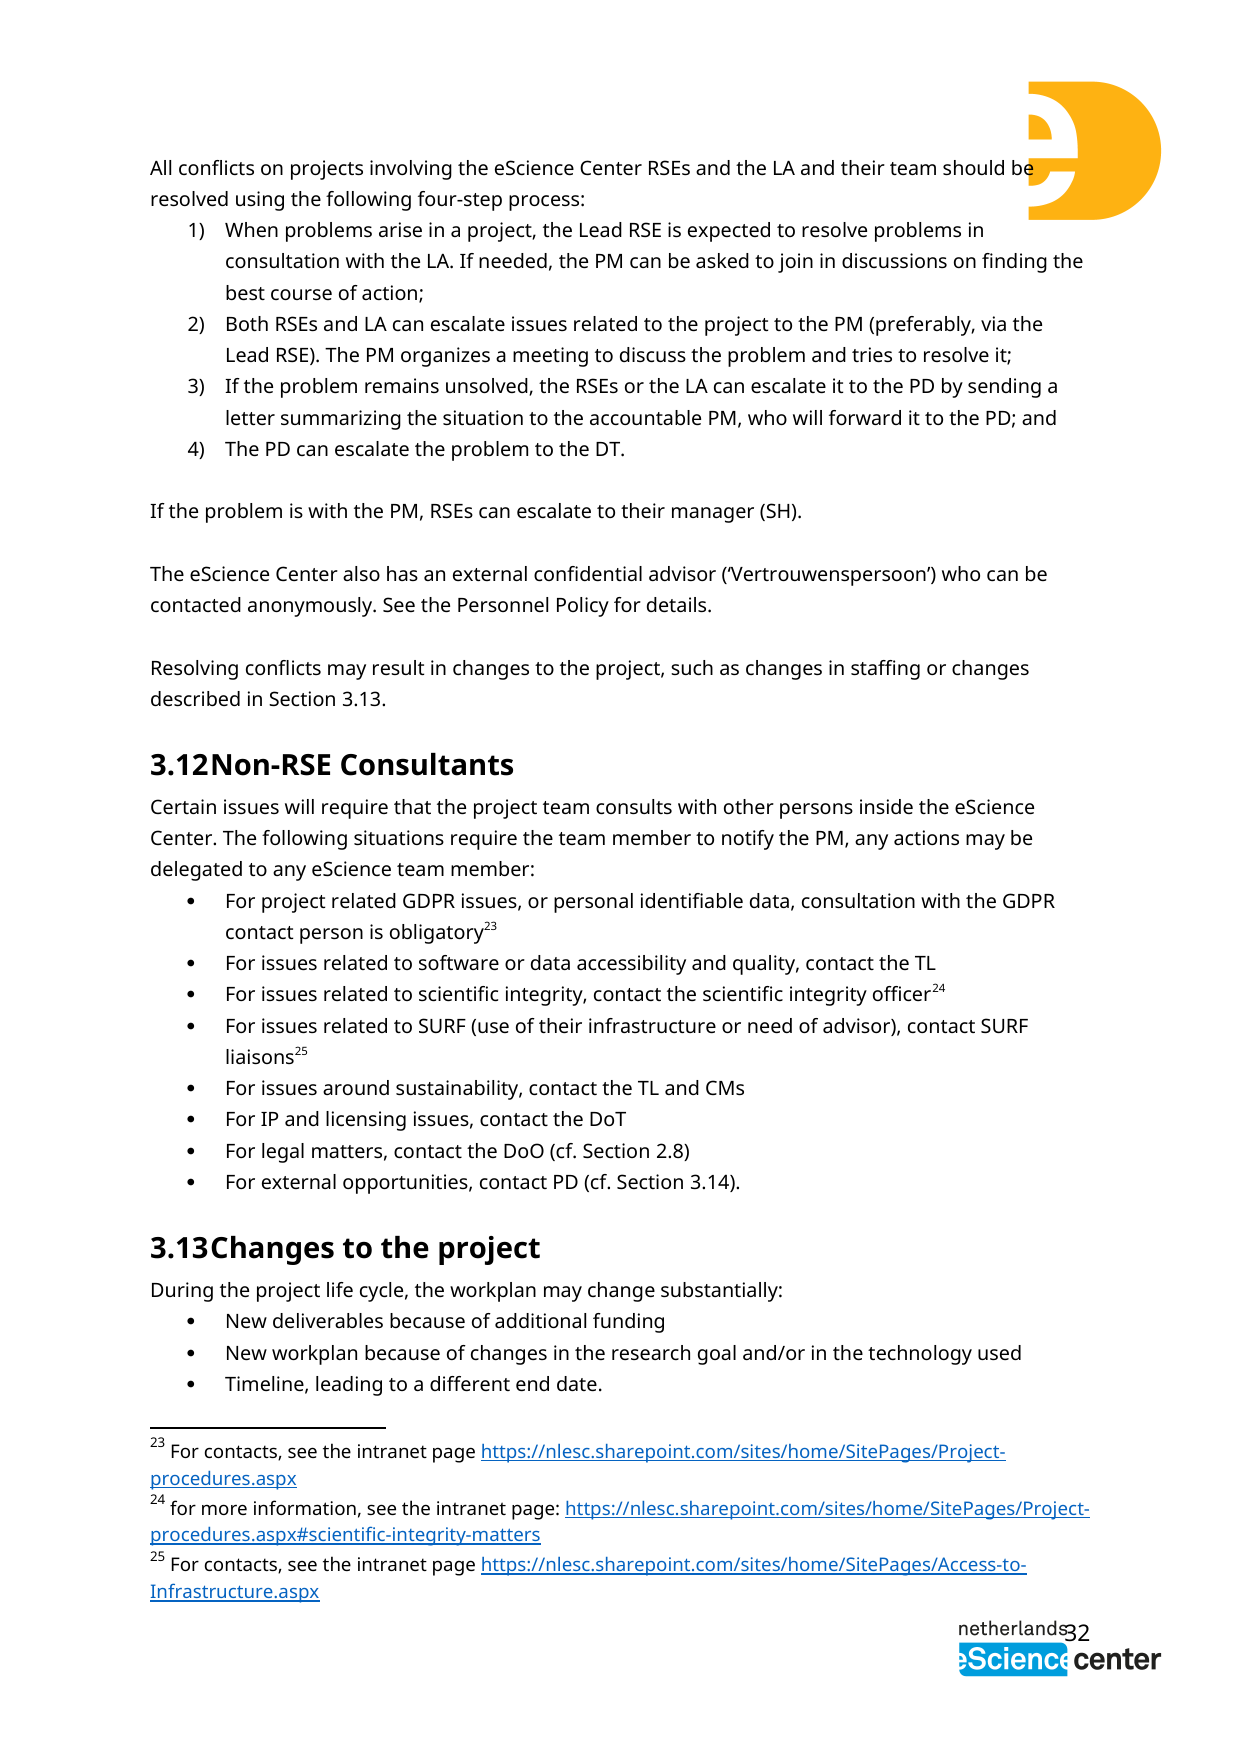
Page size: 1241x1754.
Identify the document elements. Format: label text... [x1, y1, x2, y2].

subtitle Changes to the project [150, 1227, 1090, 1267]
list When problems arise in a project, the Lead RSE is expected to resolve problems in consultation with the LA. If needed, the PM can be asked to join in discussions on finding the best course of action; [187, 212, 1090, 306]
list For issues related to scientific integrity, contact the scientific integrity officer [187, 977, 1090, 1008]
list For project related GDPR issues, or personal identifiable data, consultation with the GDPR contact person is obligatory [187, 883, 1090, 946]
list For issues related to software or data accessibility and quality, contact the TL [187, 946, 1090, 977]
list Timeline, leading to a different end date. [187, 1366, 1090, 1397]
list For issues around sustainability, contact the TL and CMs [187, 1071, 1090, 1102]
list New deliverables because of additional funding [187, 1304, 1090, 1335]
subtitle Non-RSE Consultants [150, 744, 1090, 783]
list The PD can escalate the problem to the DT. [187, 431, 1090, 462]
picture [0, 1, 1241, 1754]
text The eScience Center also has an external confidential advisor (‘Vertrouwenspersoon’) who can be contacted anonymously. See the Personnel Policy for details. [150, 556, 1090, 619]
list All conflicts on projects involving the eScience Center RSEs and the LA and their team should be resolved using the following four-step process: [150, 150, 1090, 212]
list For issues related to SURF (use of their infrastructure or need of advisor), contact SURF liaisons [187, 1008, 1090, 1071]
text Resolving conflicts may result in changes to the project, such as changes in staffing or changes described in Section 3.13. [150, 650, 1090, 712]
list For legal matters, contact the DoO (cf. Section 2.8) [187, 1133, 1090, 1164]
list New workplan because of changes in the research goal and/or in the technology used [187, 1335, 1090, 1366]
text Certain issues will require that the project team consults with other persons inside the eScience Center. The following situations require the team member to notify the PM, any actions may be delegated to any eScience team member: [150, 789, 1090, 883]
list Both RSEs and LA can escalate issues related to the project to the PM (preferably, via the Lead RSE). The PM organizes a meeting to discuss the problem and tries to resolve it; [187, 306, 1090, 369]
list If the problem remains unsolved, the RSEs or the LA can escalate it to the PD by sending a letter summarizing the situation to the accountable PM, who will forward it to the PD; and [187, 369, 1090, 431]
text If the problem is with the PM, RSEs can escalate to their manager (SH). [150, 494, 1090, 525]
text During the project life cycle, the workplan may change substantially: [150, 1272, 1090, 1304]
list For external opportunities, contact PD (cf. Section 3.14). [187, 1164, 1090, 1196]
list For IP and licensing issues, contact the DoT [187, 1102, 1090, 1133]
